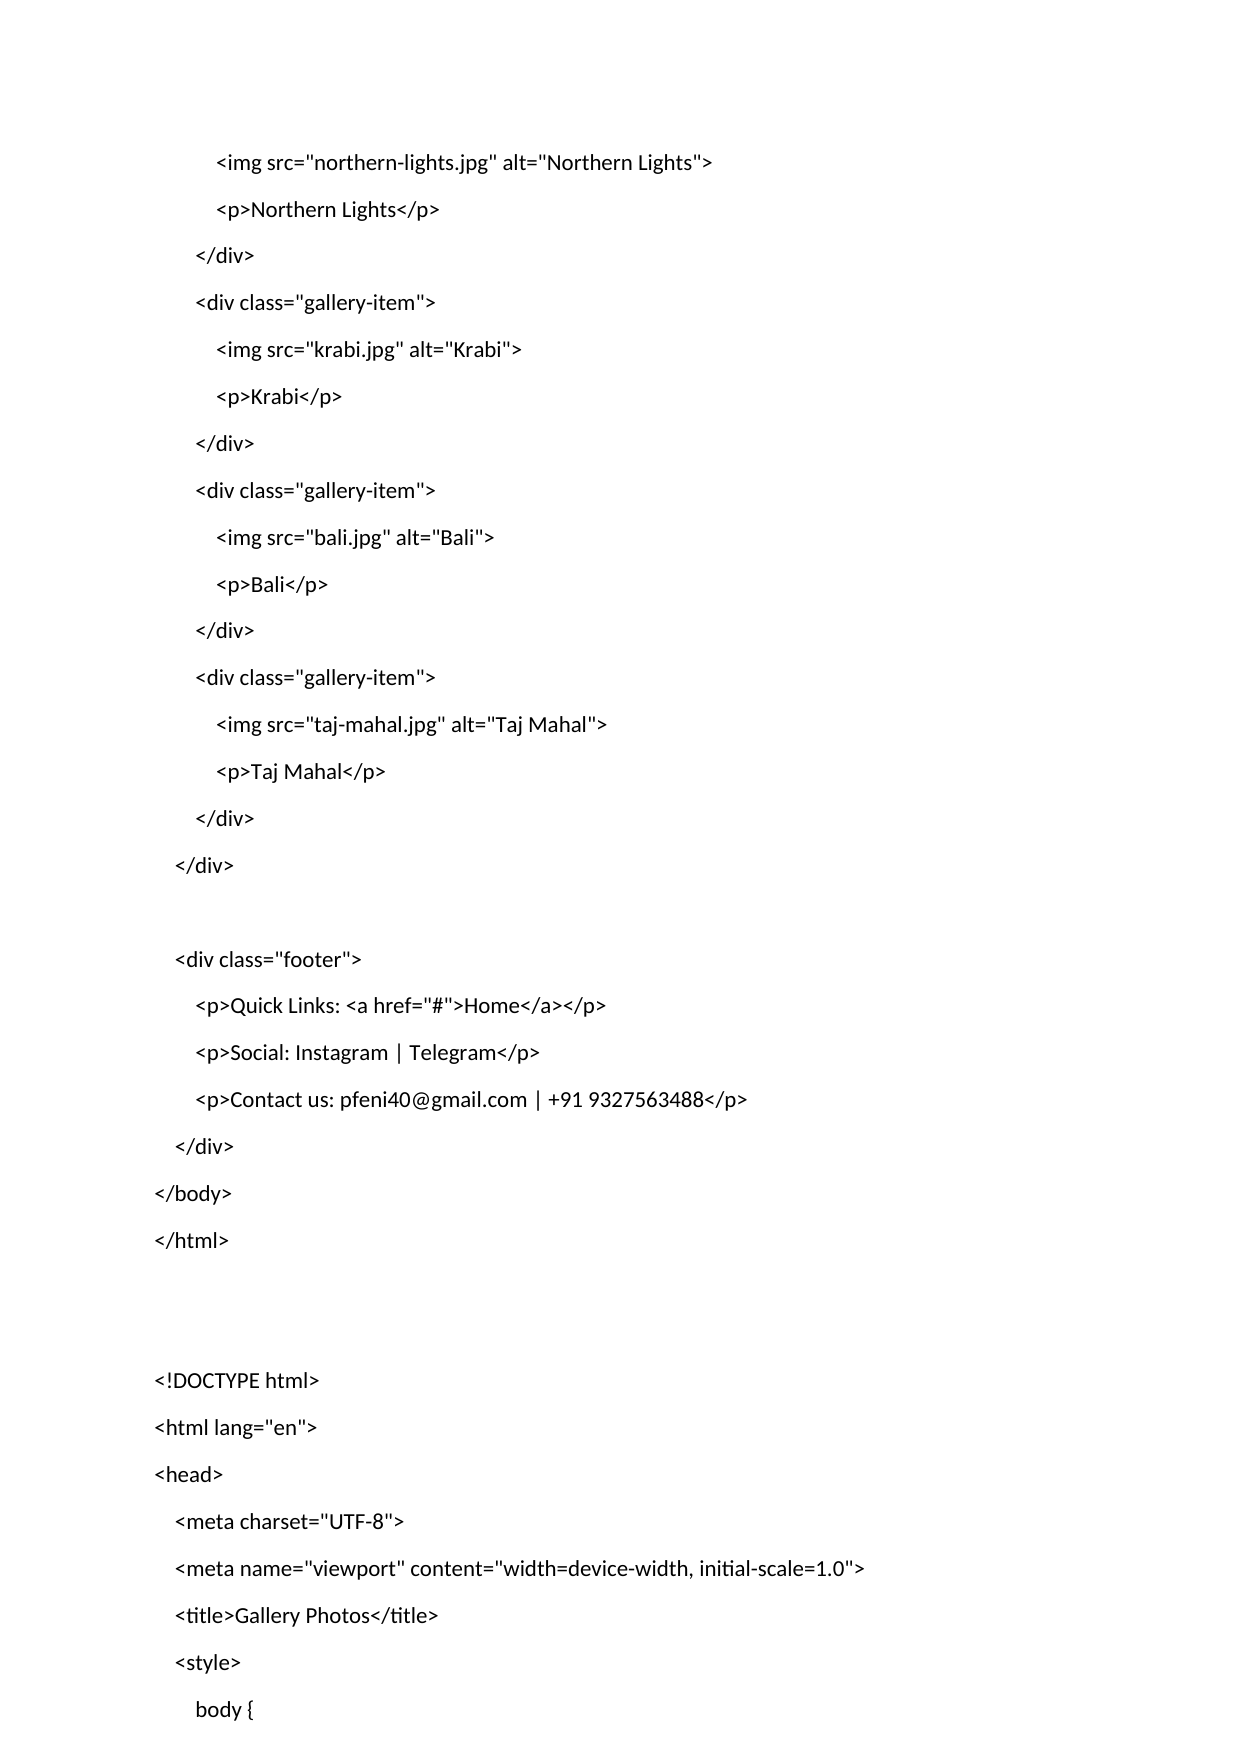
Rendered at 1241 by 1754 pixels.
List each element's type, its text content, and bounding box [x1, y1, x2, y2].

text </div> [154, 242, 1132, 270]
text <div class="gallery-item"> [154, 663, 1132, 692]
text <p>Bali</p> [154, 570, 1132, 598]
text <img src="northern-lights.jpg" alt="Northern Lights"> [154, 148, 1132, 176]
text <div class="footer"> [154, 945, 1132, 973]
text <div class="gallery-item"> [154, 476, 1132, 504]
text <title>Gallery Photos</title> [154, 1601, 1132, 1629]
text </div> [154, 851, 1132, 879]
text <img src="taj-mahal.jpg" alt="Taj Mahal"> [154, 710, 1132, 738]
text <p>Contact us: pfeni40@gmail.com | +91 9327563488</p> [154, 1085, 1132, 1113]
text <p>Krabi</p> [154, 382, 1132, 410]
text </div> [154, 617, 1132, 645]
text </body> [154, 1179, 1132, 1207]
text <head> [154, 1460, 1132, 1488]
text </html> [154, 1226, 1132, 1254]
text <p>Quick Links: <a href="#">Home</a></p> [154, 992, 1132, 1020]
text <p>Social: Instagram | Telegram</p> [154, 1038, 1132, 1067]
text body { [154, 1695, 1132, 1723]
text <p>Northern Lights</p> [154, 195, 1132, 223]
text <p>Taj Mahal</p> [154, 757, 1132, 785]
text <style> [154, 1648, 1132, 1676]
text <img src="krabi.jpg" alt="Krabi"> [154, 335, 1132, 363]
text </div> [154, 1132, 1132, 1160]
text </div> [154, 804, 1132, 832]
text <meta name="viewport" content="width=device-width, initial-scale=1.0"> [154, 1554, 1132, 1582]
text <div class="gallery-item"> [154, 288, 1132, 317]
text <!DOCTYPE html> [154, 1367, 1132, 1395]
text <img src="bali.jpg" alt="Bali"> [154, 523, 1132, 551]
text <meta charset="UTF-8"> [154, 1507, 1132, 1535]
text <html lang="en"> [154, 1413, 1132, 1442]
text </div> [154, 429, 1132, 457]
